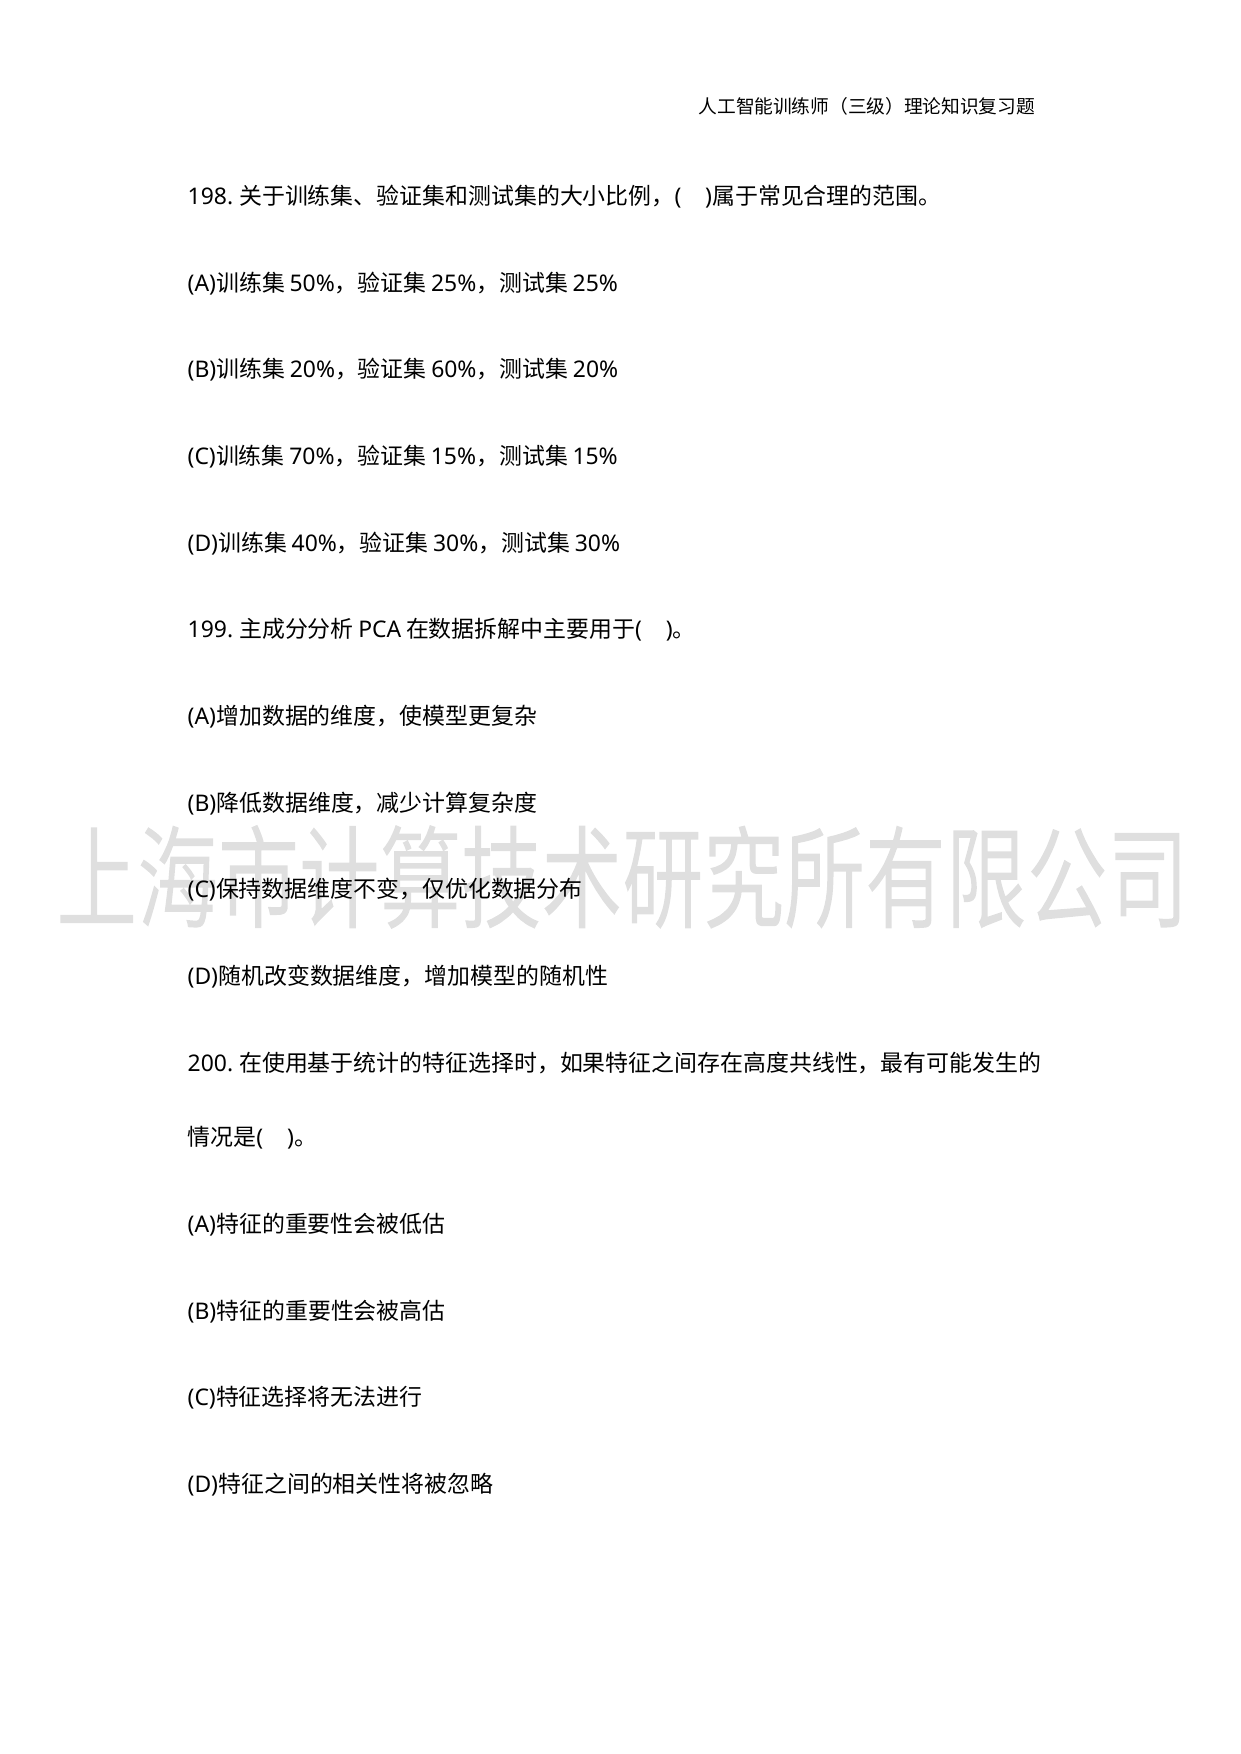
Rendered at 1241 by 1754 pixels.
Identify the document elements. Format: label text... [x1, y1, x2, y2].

text (A)特征的重要性会被低估 [187, 1190, 1053, 1255]
text (D)训练集40%，验证集30%，测试集30% [187, 509, 1053, 574]
text (D)随机改变数据维度，增加模型的随机性 [187, 942, 1053, 1007]
text (B)降低数据维度，减少计算复杂度 [187, 769, 1053, 834]
text 199. 主成分分析PCA在数据拆解中主要用于( )。 [187, 595, 1053, 660]
text 200. 在使用基于统计的特征选择时，如果特征之间存在高度共线性，最有可能发生的情况是( )。 [187, 1029, 1053, 1168]
text (C)训练集70%，验证集15%，测试集15% [187, 422, 1053, 487]
text (A)增加数据的维度，使模型更复杂 [187, 682, 1053, 747]
text (B)特征的重要性会被高估 [187, 1277, 1053, 1342]
text (C)保持数据维度不变，仅优化数据分布 [187, 855, 1053, 920]
text (A)训练集50%，验证集25%，测试集25% [187, 249, 1053, 314]
text 198. 关于训练集、验证集和测试集的大小比例，( )属于常见合理的范围。 [187, 162, 1053, 227]
text (D)特征之间的相关性将被忽略 [187, 1450, 1053, 1515]
text (B)训练集20%，验证集60%，测试集20% [187, 335, 1053, 400]
text (C)特征选择将无法进行 [187, 1363, 1053, 1428]
